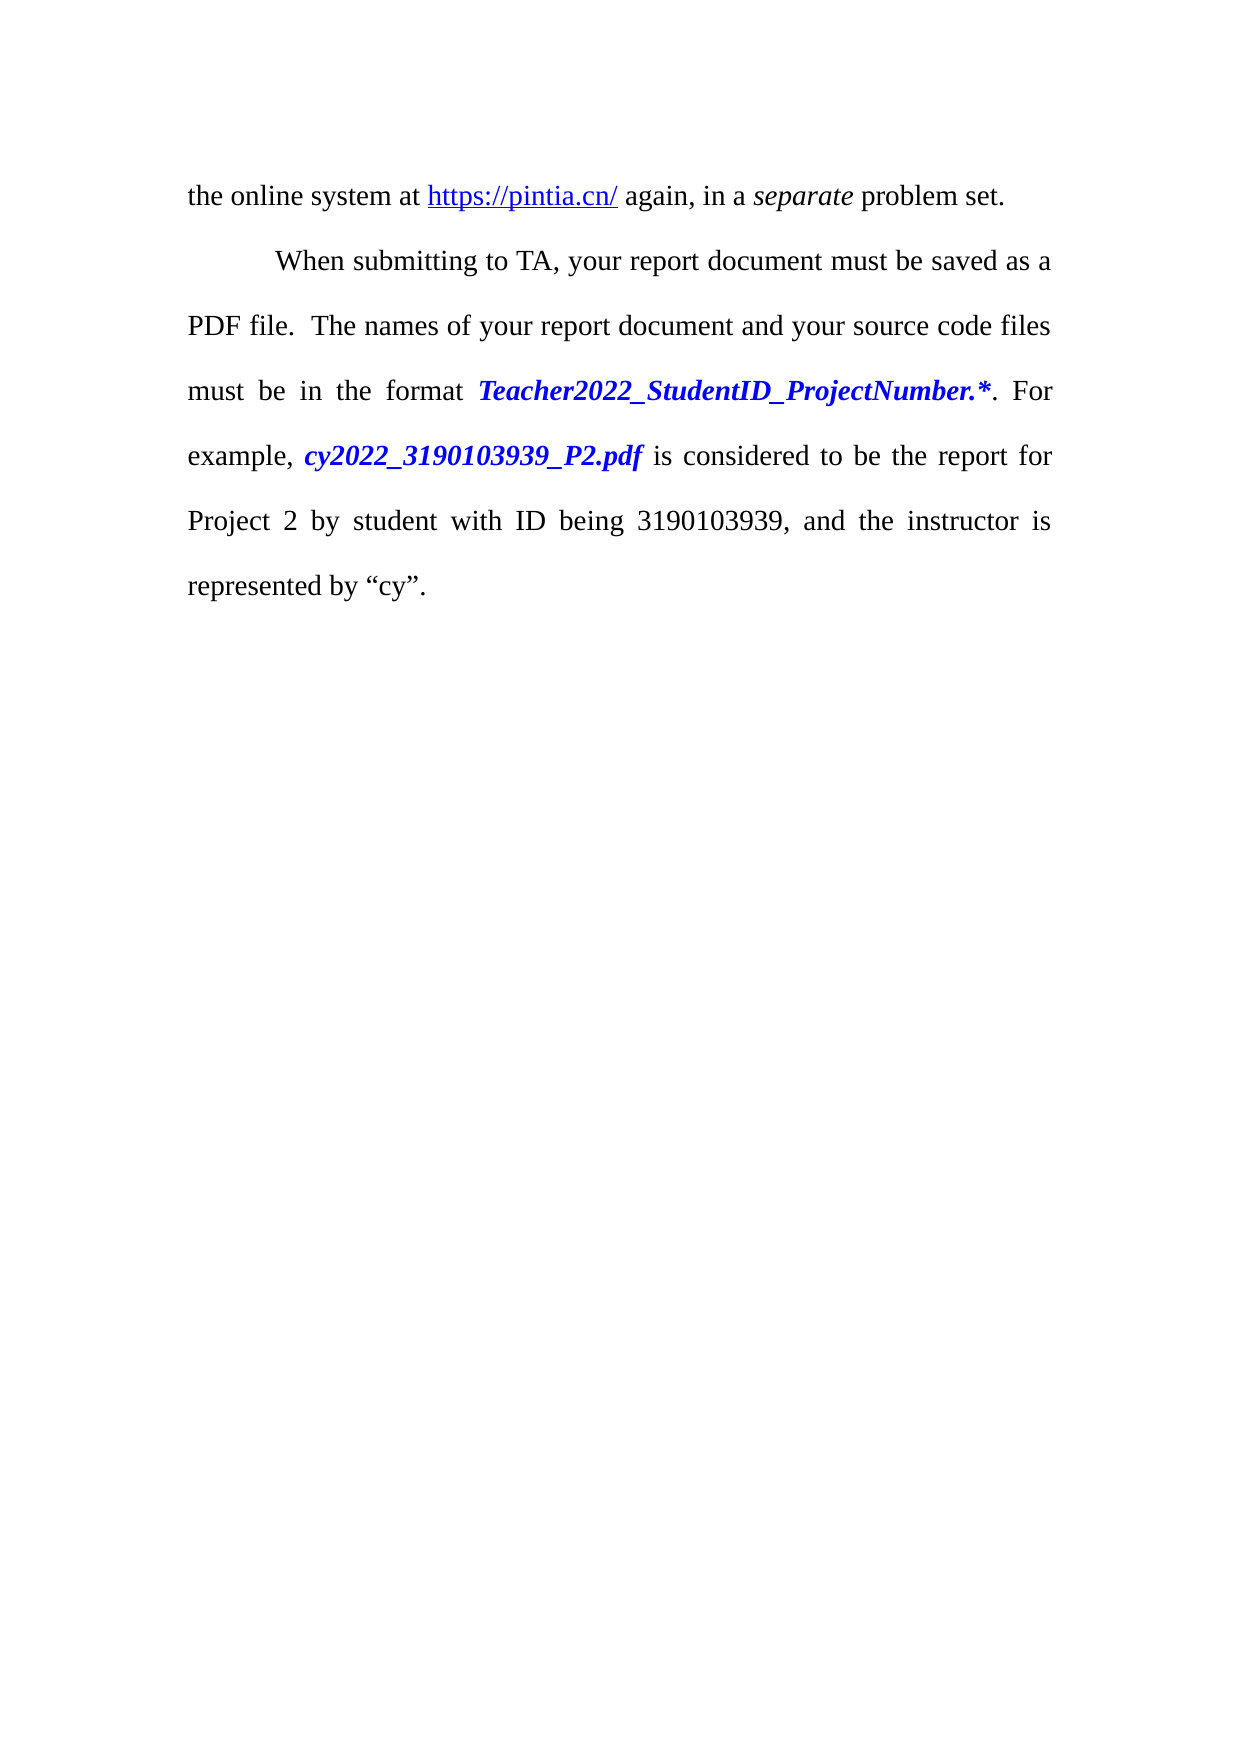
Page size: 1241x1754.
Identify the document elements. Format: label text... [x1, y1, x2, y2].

text When submitting to TA, your report document must be saved as a PDF file. The names of your report document and your source code files must be in the format Teacher2022_StudentID_ProjectNumber.*. For example, cy2022_3190103939_P2.pdf is considered to be the report for Project 2 by student with ID being 3190103939, and the instructor is represented by “cy”. [187, 227, 1053, 617]
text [187, 162, 1053, 227]
